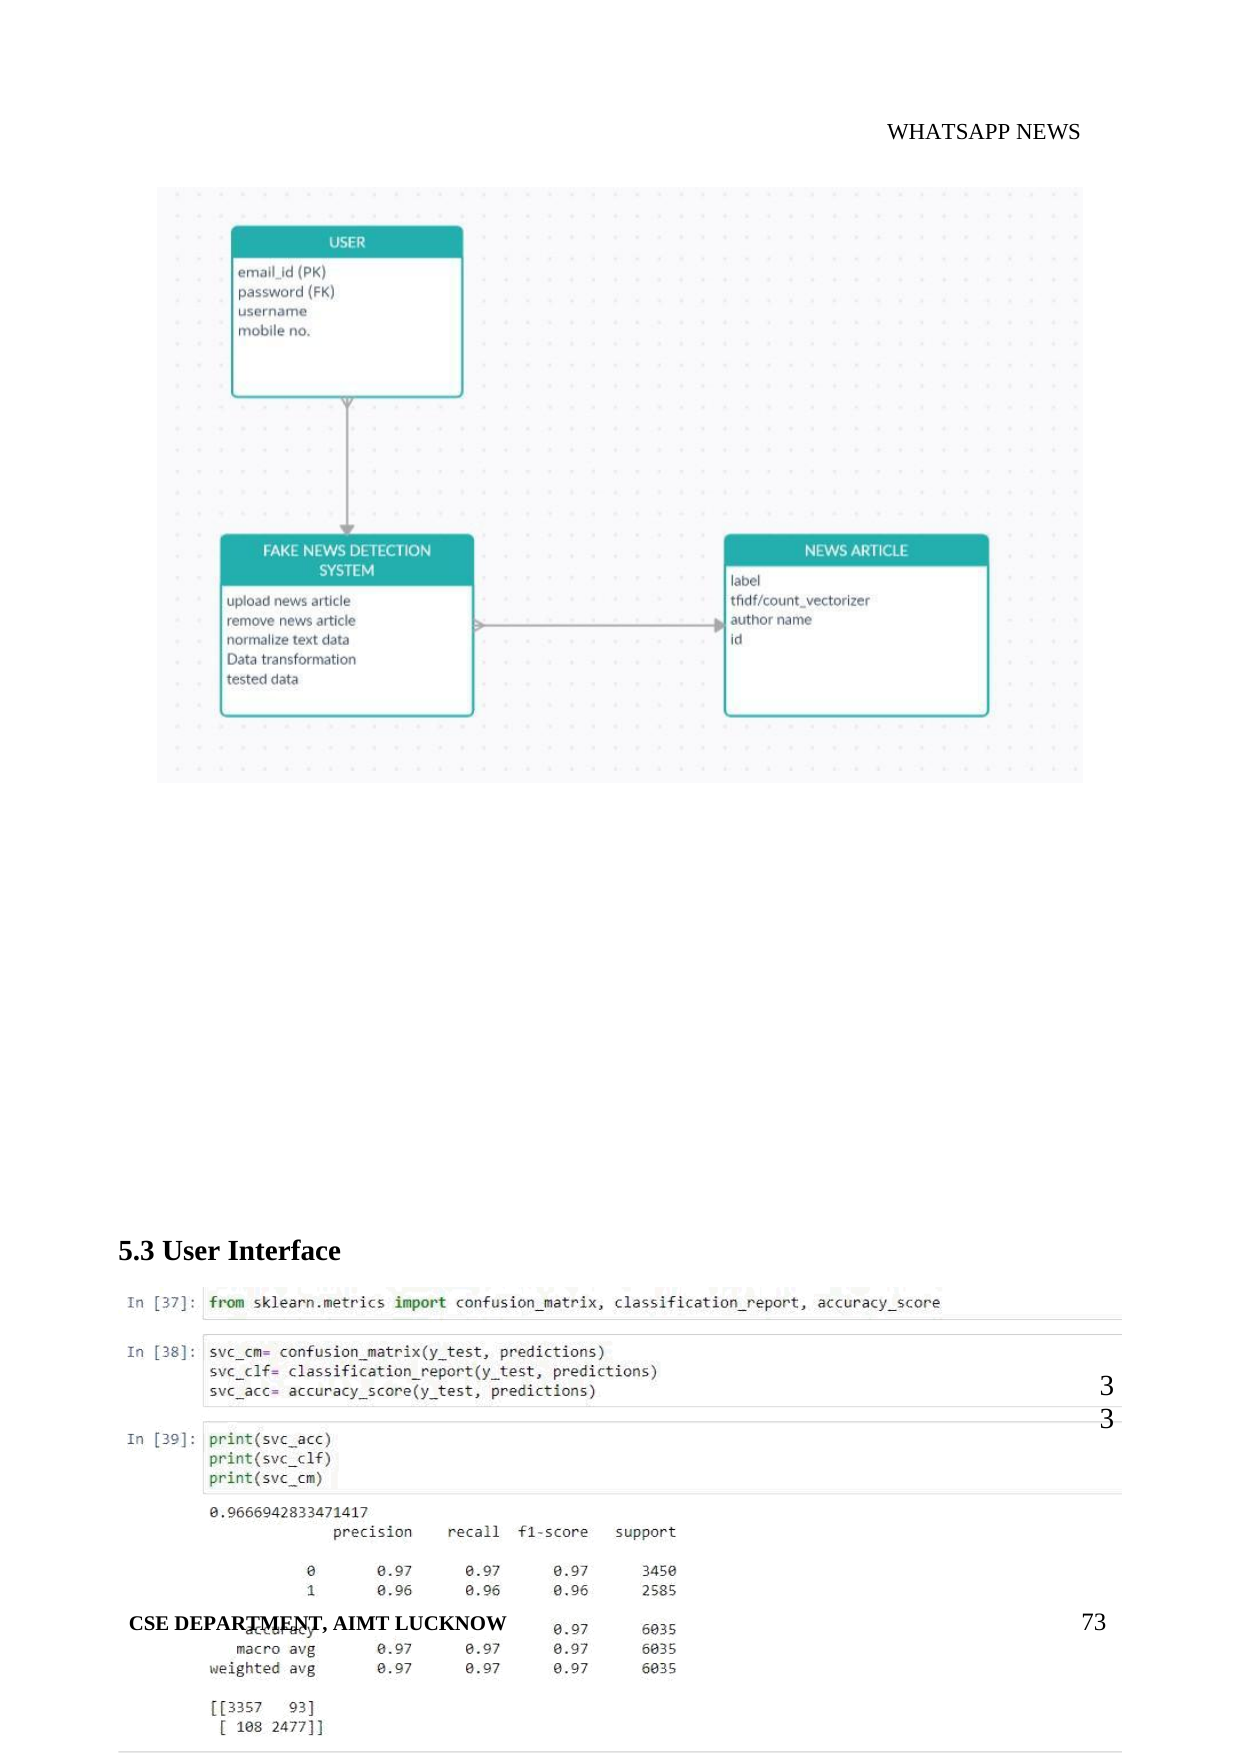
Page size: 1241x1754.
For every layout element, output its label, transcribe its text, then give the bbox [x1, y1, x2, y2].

picture [157, 187, 1084, 783]
picture [118, 1287, 1122, 1754]
text 5.3 User Interface [118, 1233, 1122, 1266]
text 33 [1099, 1368, 1122, 1435]
